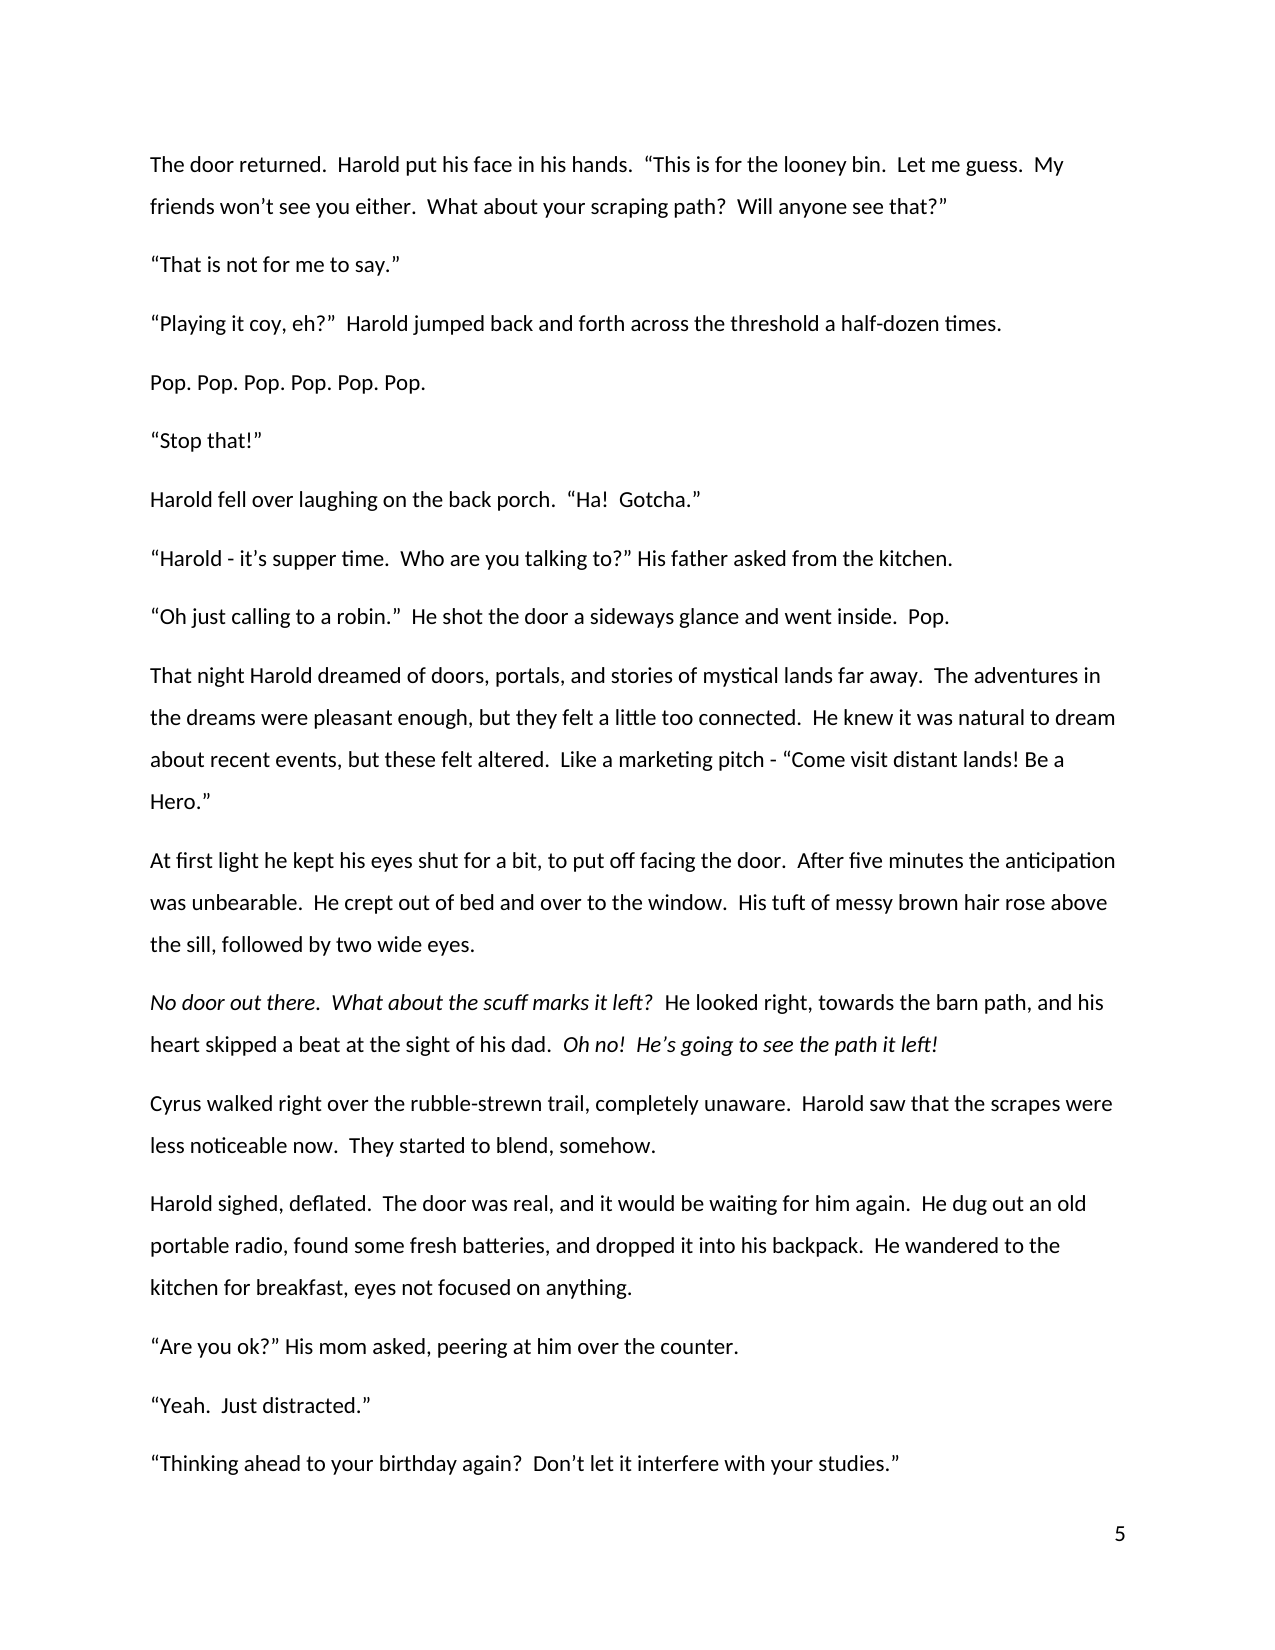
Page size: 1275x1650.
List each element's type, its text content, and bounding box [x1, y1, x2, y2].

text “Are you ok?” His mom asked, peering at him over the counter. [150, 1332, 1125, 1360]
text “That is not for me to say.” [150, 251, 1125, 279]
text Pop. Pop. Pop. Pop. Pop. Pop. [150, 368, 1125, 396]
text The door returned. Harold put his face in his hands. “This is for the looney bin. Let me guess. My friends won’t see you either. What about your scraping path? Will anyone see that?” [150, 150, 1125, 220]
text Harold fell over laughing on the back porch. “Ha! Gotcha.” [150, 485, 1125, 513]
text “Stop that!” [150, 427, 1125, 454]
text That night Harold dreamed of doors, portals, and stories of mystical lands far away. The adventures in the dreams were pleasant enough, but they felt a little too connected. He knew it was natural to dream about recent events, but these felt altered. Like a marketing pitch - “Come visit distant lands! Be a Hero.” [150, 661, 1125, 815]
text “Oh just calling to a robin.” He shot the door a sideways glance and went inside. Pop. [150, 602, 1125, 631]
text “Harold - it’s supper time. Who are you talking to?” His father asked from the kitchen. [150, 544, 1125, 572]
text “Thinking ahead to your birthday again? Don’t let it interfere with your studies.” [150, 1449, 1125, 1477]
text No door out there. What about the scuff marks it left? He looked right, towards the barn path, and his heart skipped a beat at the sight of his dad. Oh no! He’s going to see the path it left! [150, 988, 1125, 1058]
text “Playing it coy, eh?” Harold jumped back and forth across the threshold a half-dozen times. [150, 309, 1125, 337]
text “Yeah. Just distracted.” [150, 1391, 1125, 1419]
text Cyrus walked right over the rubble-strewn trail, completely unaware. Harold saw that the scrapes were less noticeable now. They started to blend, somehow. [150, 1089, 1125, 1159]
text Harold sighed, deflated. The door was real, and it would be waiting for him again. He dug out an old portable radio, found some fresh batteries, and dropped it into his backpack. He wandered to the kitchen for breakfast, eyes not focused on anything. [150, 1189, 1125, 1302]
text At first light he kept his eyes shut for a bit, to put off facing the door. After five minutes the anticipation was unbearable. He crept out of bed and over to the window. His tuft of messy brown hair rose above the sill, followed by two wide eyes. [150, 846, 1125, 958]
